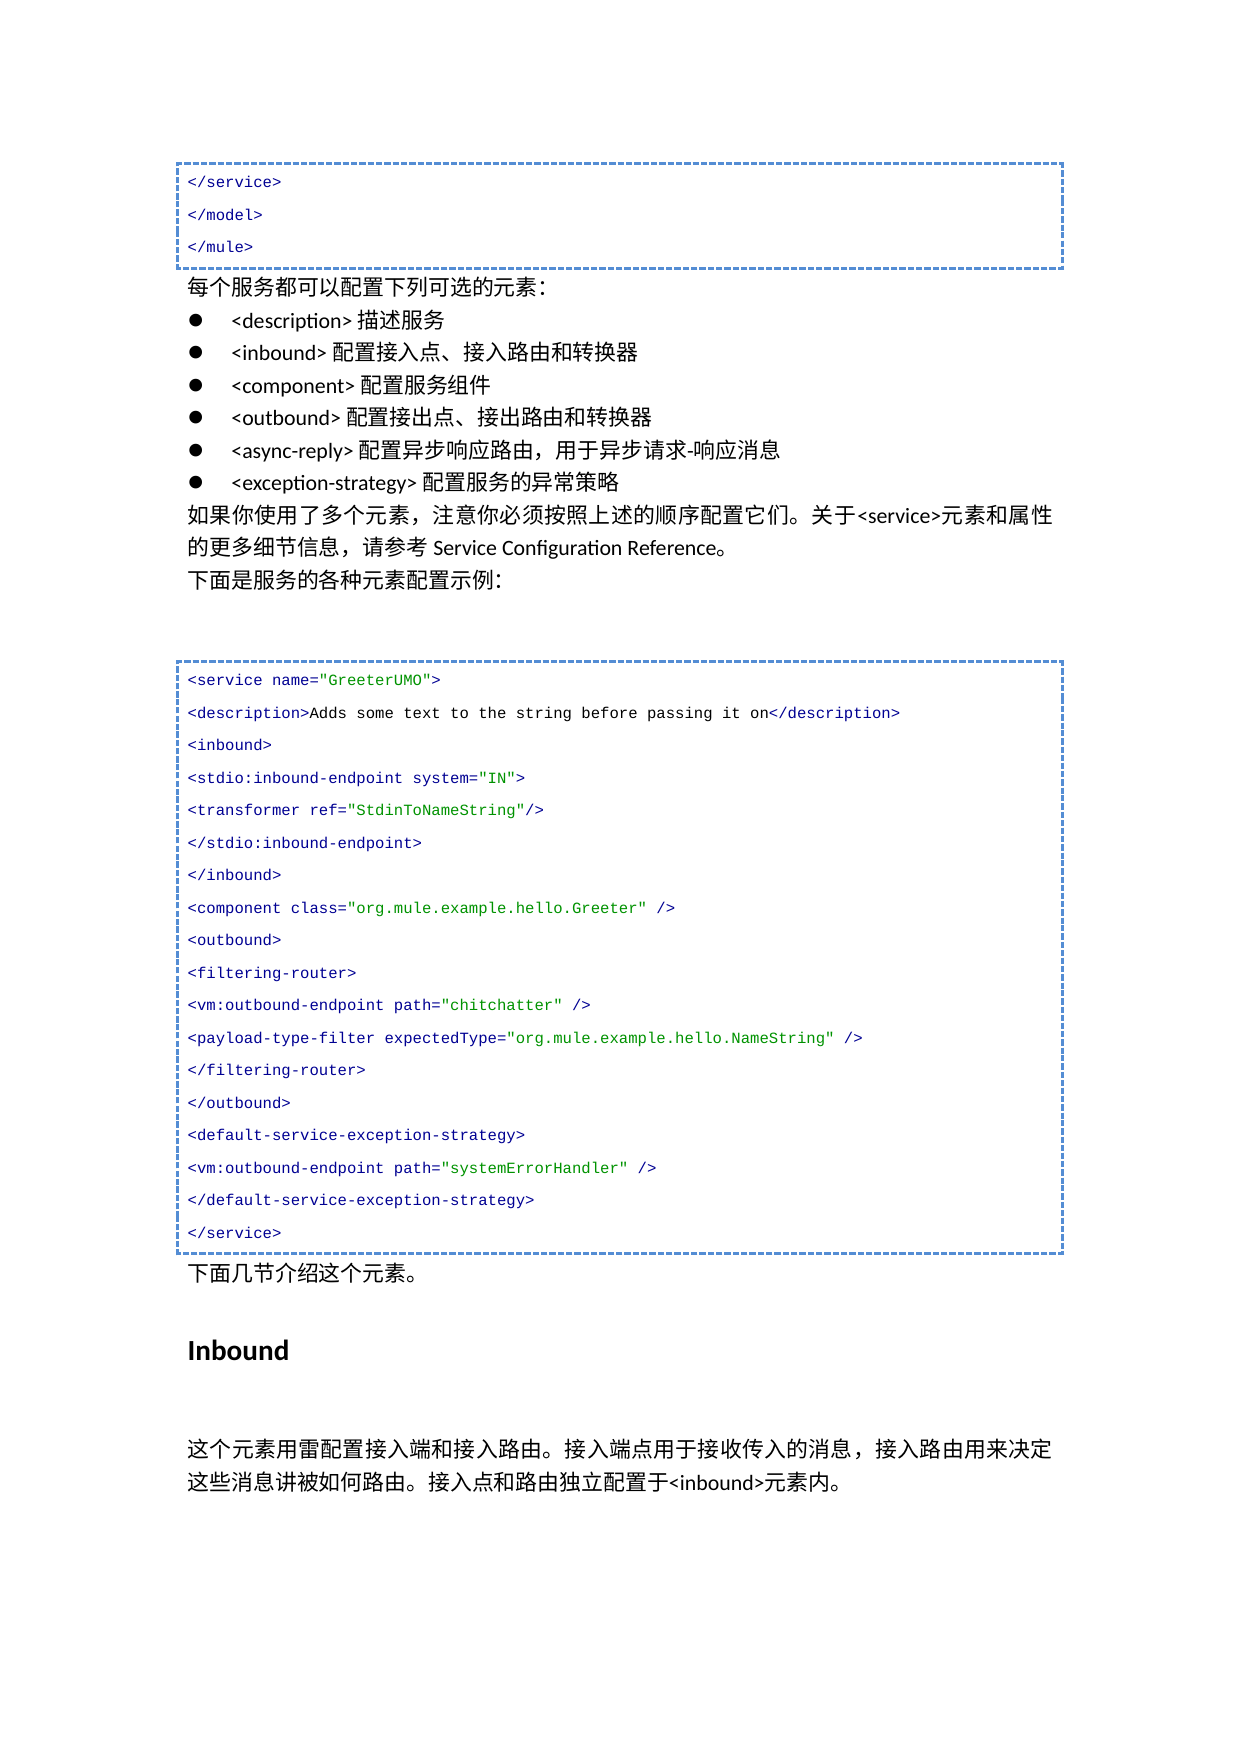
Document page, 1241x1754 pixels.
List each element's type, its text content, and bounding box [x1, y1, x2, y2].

subtitle Inbound [187, 1317, 1053, 1382]
text <stdio:inbound-endpoint system="IN"> [187, 763, 1053, 795]
text <inbound> [187, 730, 1053, 763]
list <description> 描述服务 [187, 302, 1053, 335]
text 下面几节介绍这个元素。 [187, 1255, 1053, 1288]
text 如果你使用了多个元素，注意你必须按照上述的顺序配置它们。关于<service>元素和属性的更多细节信息，请参考 Service Configuration Reference。 [187, 497, 1053, 562]
text <transformer ref="StdinToNameString"/> [187, 795, 1053, 828]
text </mule> [176, 227, 1064, 270]
text <payload-type-filter expectedType="org.mule.example.hello.NameString" /> [187, 1023, 1053, 1055]
text </service> [176, 1212, 1064, 1255]
text <default-service-exception-strategy> [187, 1120, 1053, 1153]
text </outbound> [187, 1088, 1053, 1120]
text 每个服务都可以配置下列可选的元素： [187, 270, 1053, 302]
text <vm:outbound-endpoint path="systemErrorHandler" /> [187, 1153, 1053, 1185]
list <component> 配置服务组件 [187, 367, 1053, 400]
text <service name="GreeterUMO"> [176, 660, 1064, 698]
text <vm:outbound-endpoint path="chitchatter" /> [187, 990, 1053, 1023]
list <async-reply> 配置异步响应路由，用于异步请求-响应消息 [187, 432, 1053, 465]
text <outbound> [187, 925, 1053, 958]
list <outbound> 配置接出点、接出路由和转换器 [187, 400, 1053, 432]
text 这个元素用雷配置接入端和接入路由。接入端点用于接收传入的消息，接入路由用来决定这些消息讲被如何路由。接入点和路由独立配置于<inbound>元素内。 [187, 1432, 1053, 1497]
text </default-service-exception-strategy> [187, 1185, 1053, 1212]
text </filtering-router> [187, 1055, 1053, 1088]
text </service> [176, 162, 1064, 200]
text </stdio:inbound-endpoint> [187, 828, 1053, 860]
list <exception-strategy> 配置服务的异常策略 [187, 465, 1053, 497]
text </inbound> [187, 860, 1053, 893]
list <inbound> 配置接入点、接入路由和转换器 [187, 335, 1053, 367]
text </model> [187, 200, 1053, 227]
text 下面是服务的各种元素配置示例： [187, 562, 1053, 595]
text <filtering-router> [187, 958, 1053, 990]
text <description>Adds some text to the string before passing it on</description> [187, 698, 1053, 730]
text <component class="org.mule.example.hello.Greeter" /> [187, 893, 1053, 925]
